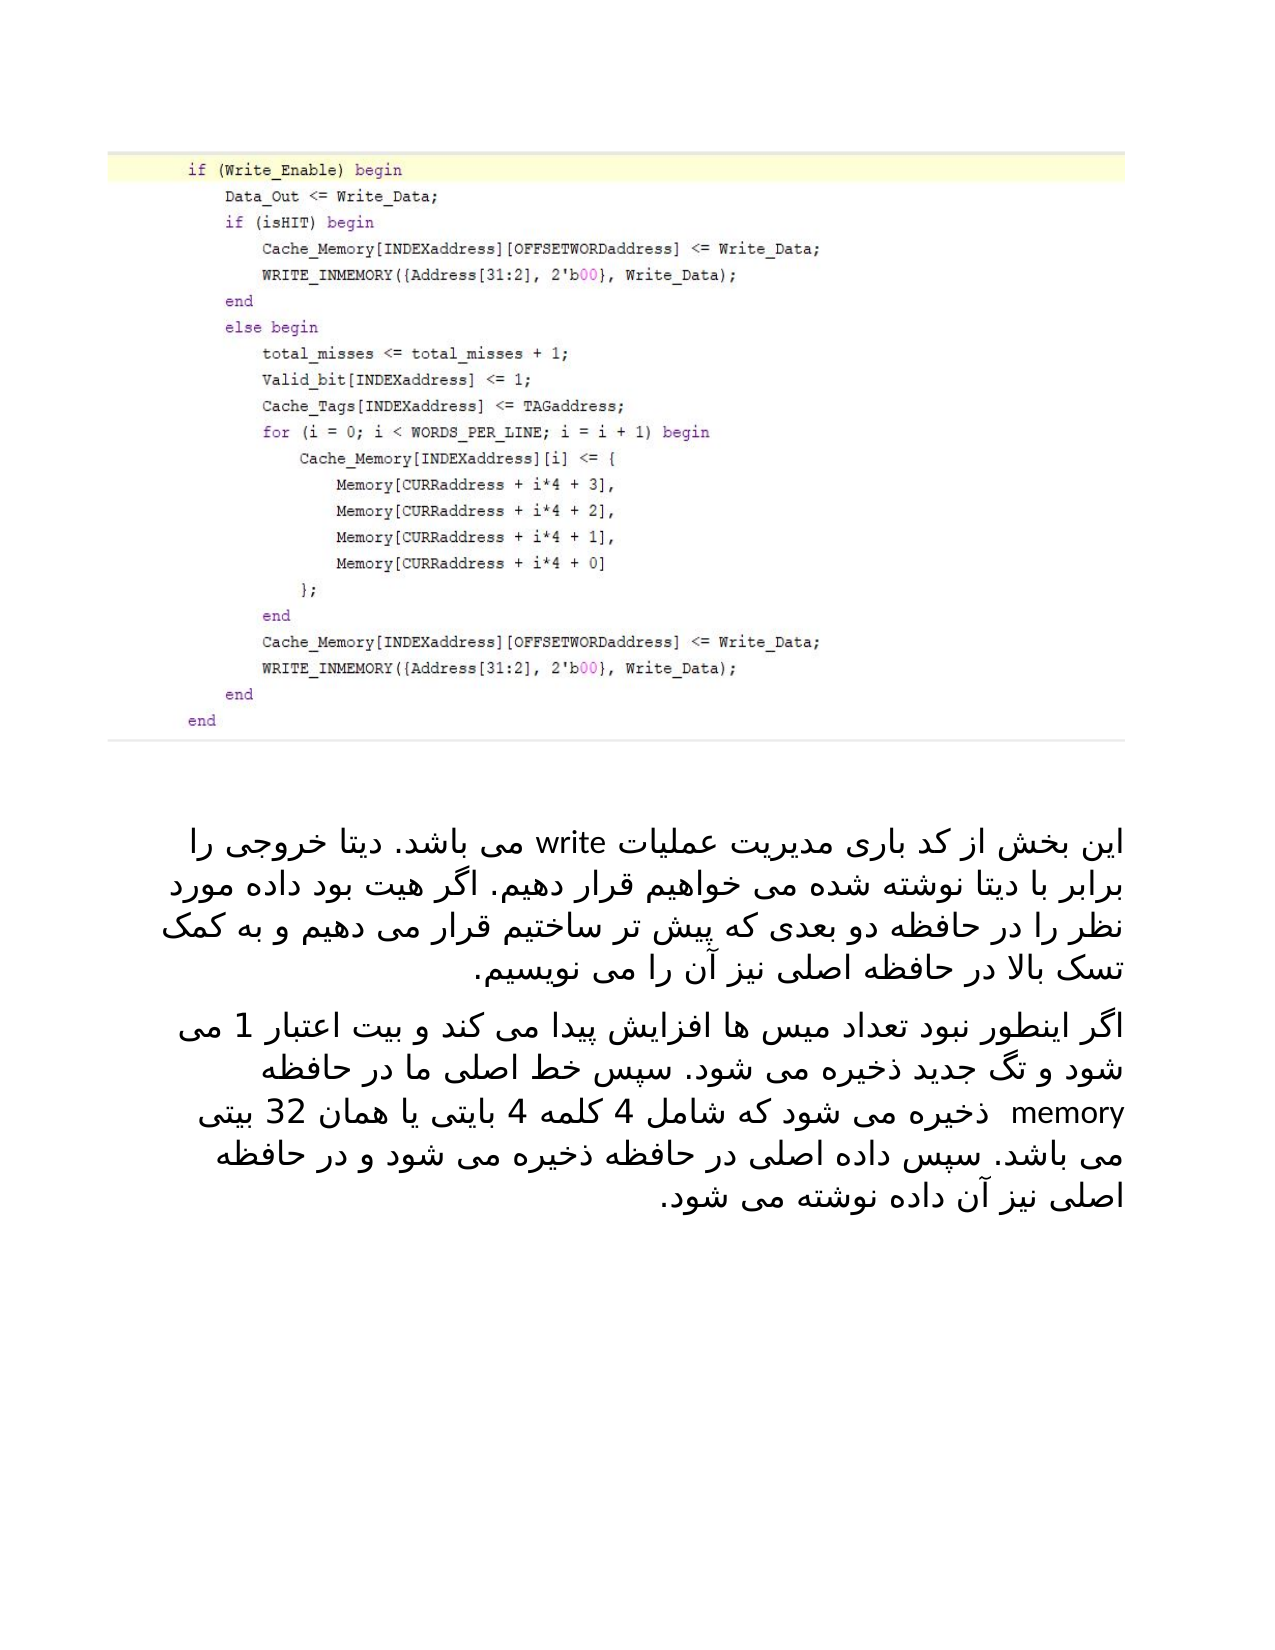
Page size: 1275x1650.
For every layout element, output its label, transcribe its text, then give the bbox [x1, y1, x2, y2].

picture [107, 150, 1125, 742]
text این بخش از کد باری مدیریت عملیات write می باشد. دیتا خروجی را برابر با دیتا نوشته شده می خواهیم قرار دهیم. اگر هیت بود داده مورد نظر را در حافظه دو بعدی که پیش تر ساختیم قرار می دهیم و به کمک تسک بالا در حافظه اصلی نیز آن را می نویسیم. [150, 821, 1125, 987]
text اگر اینطور نبود تعداد میس ها افزایش پیدا می کند و بیت اعتبار 1 می شود و تگ جدید ذخیره می شود. سپس خط اصلی ما در حافظه memory ذخیره می شود که شامل 4 کلمه 4 بایتی یا همان 32 بیتی می باشد. سپس داده اصلی در حافظه ذخیره می شود و در حافظه اصلی نیز آن داده نوشته می شود. [150, 1007, 1125, 1215]
